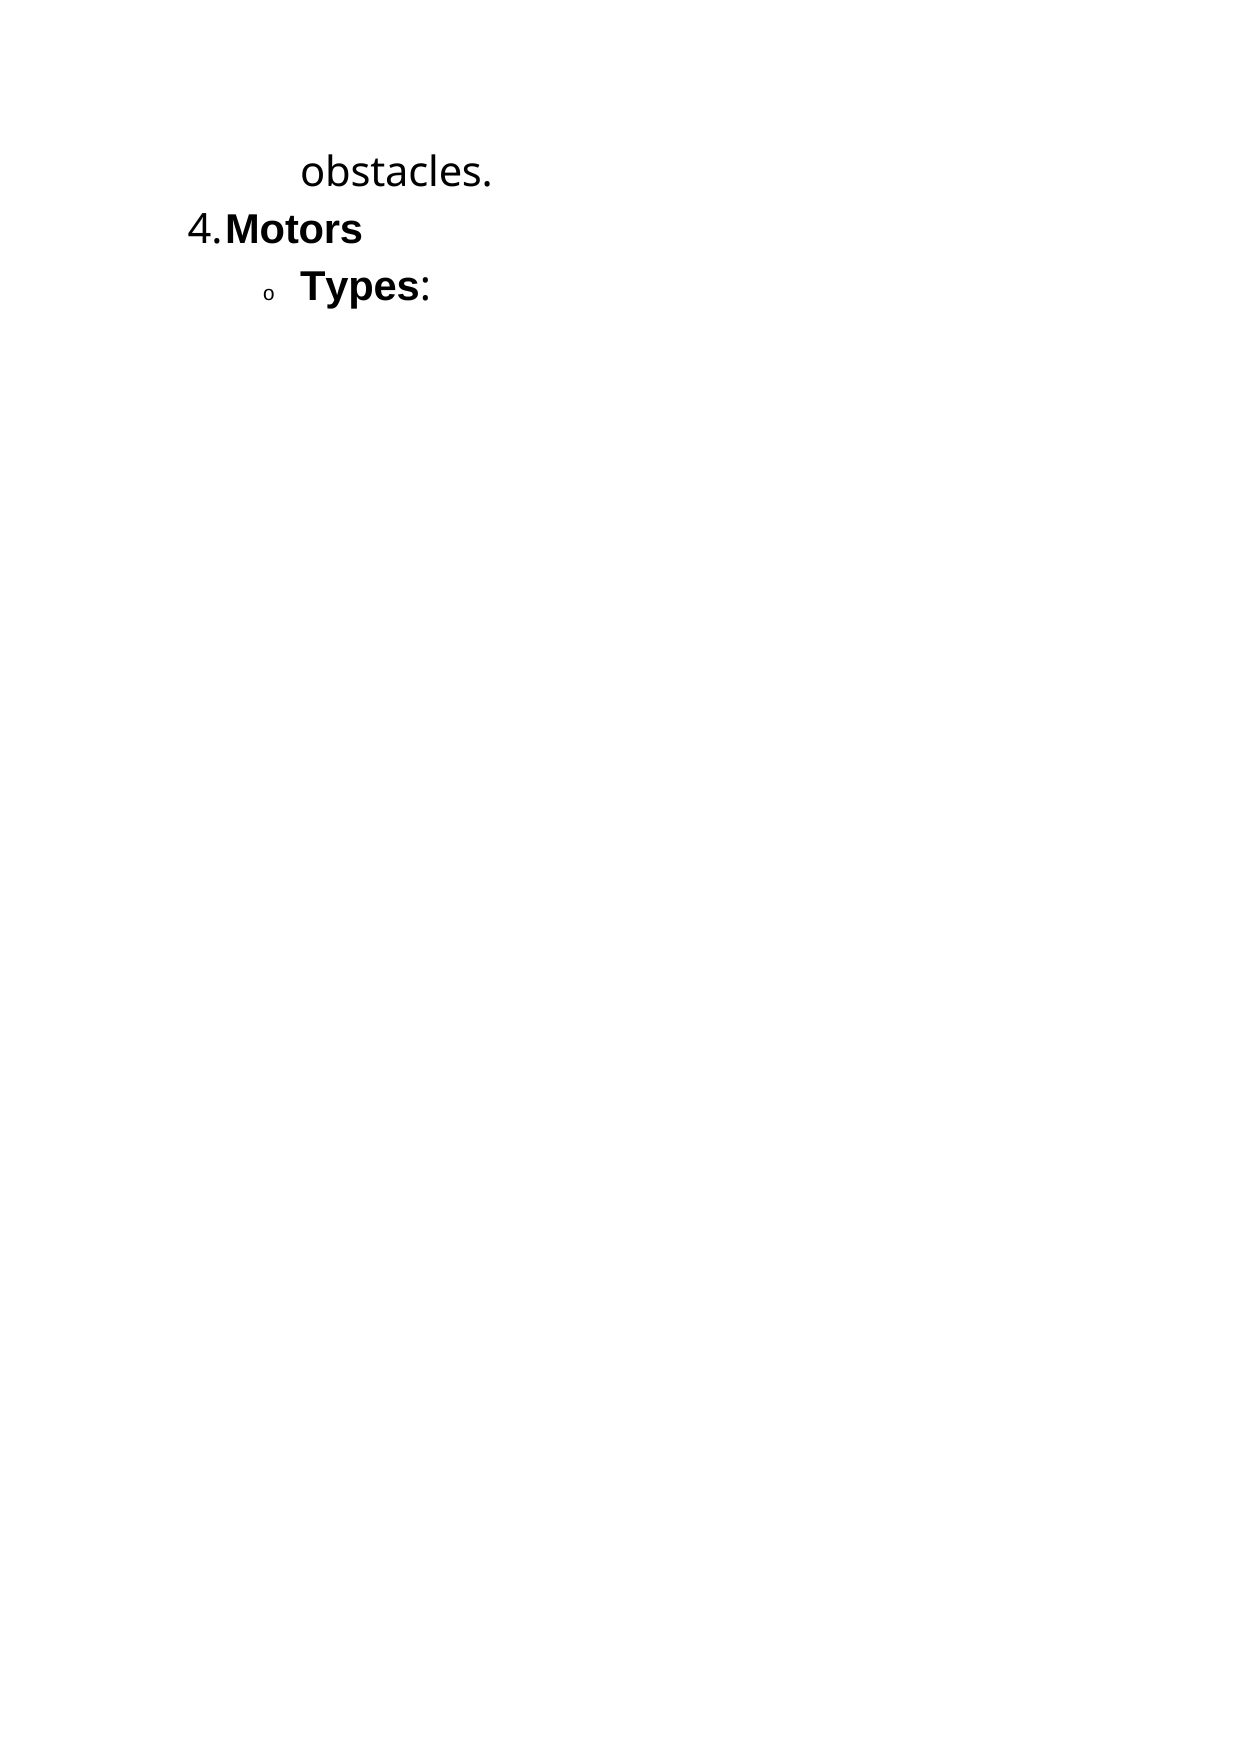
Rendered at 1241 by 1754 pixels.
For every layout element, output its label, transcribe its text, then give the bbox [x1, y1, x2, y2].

list Types: [262, 255, 1152, 312]
subtitle Motors [187, 198, 1152, 255]
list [262, 142, 1091, 198]
